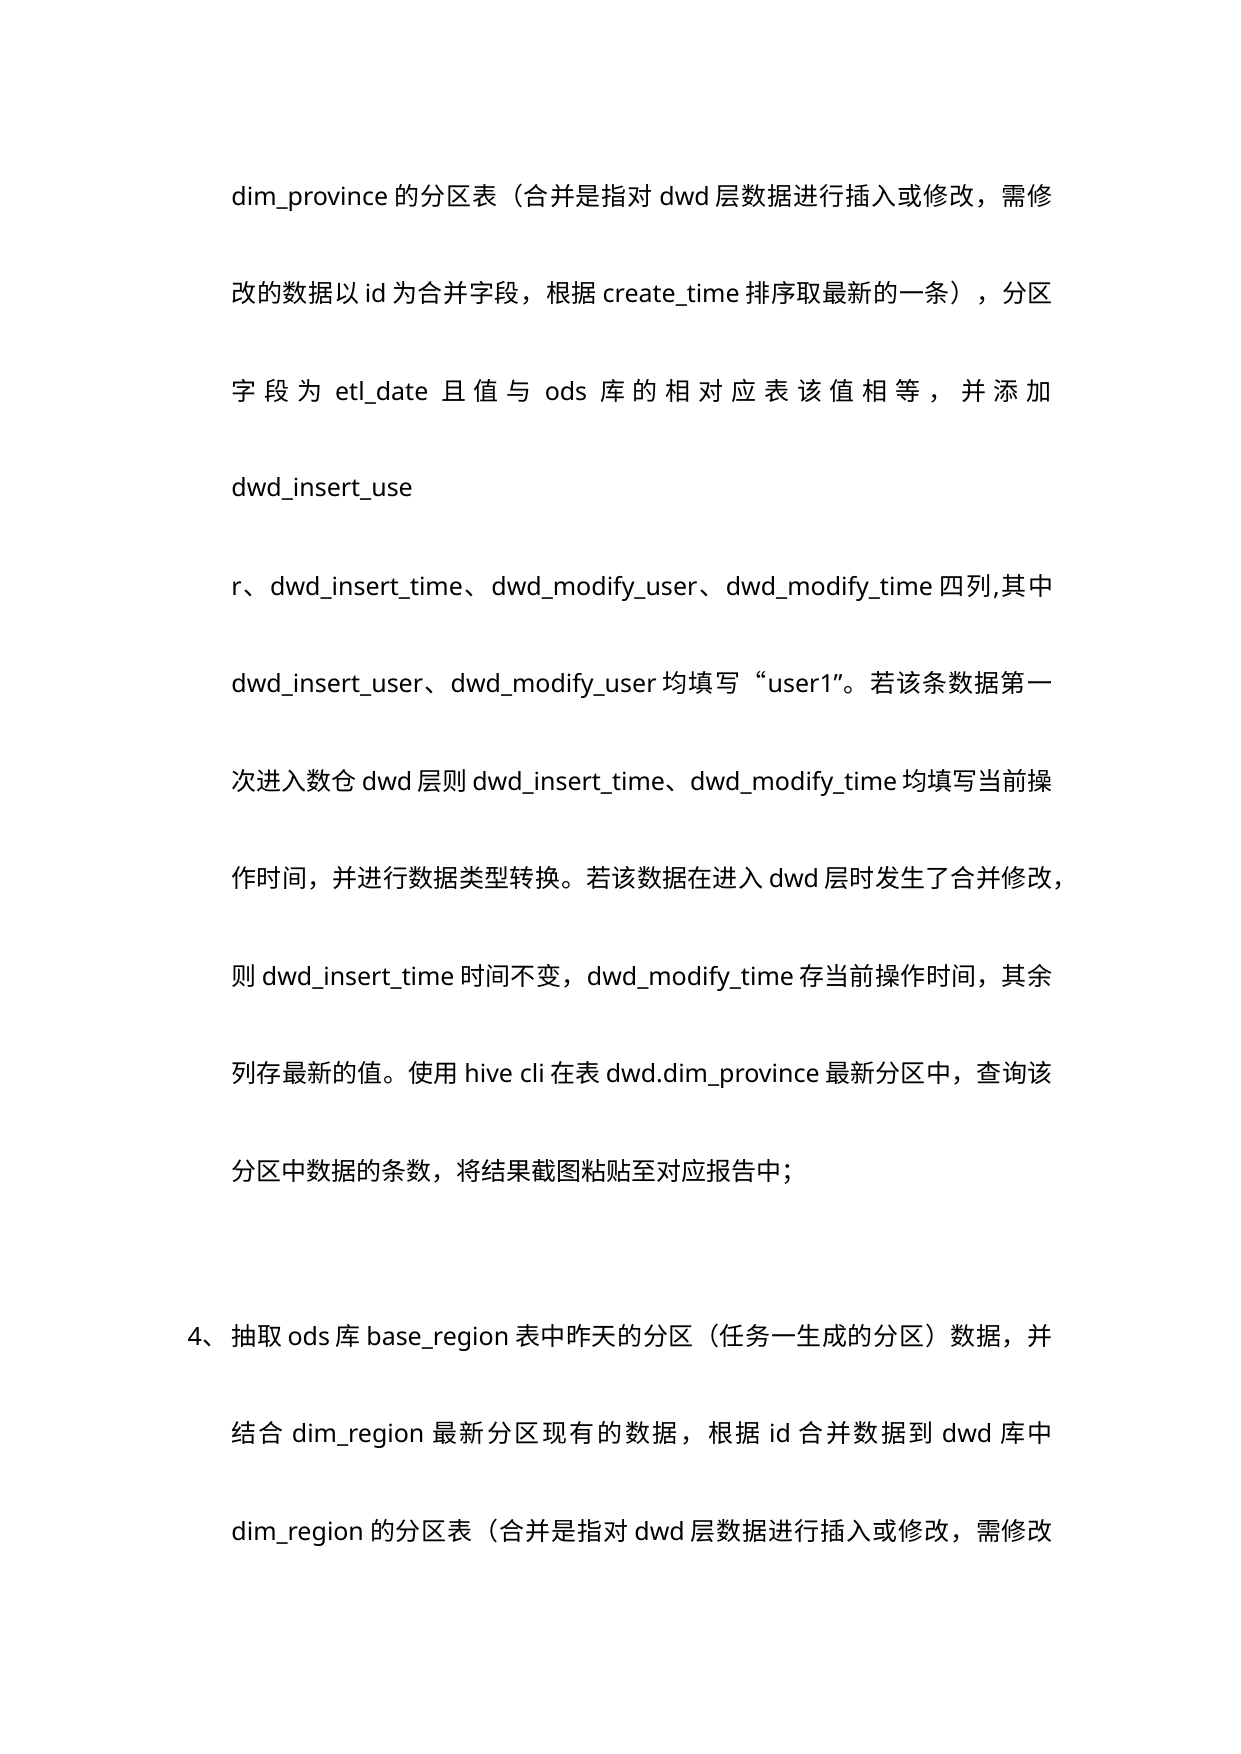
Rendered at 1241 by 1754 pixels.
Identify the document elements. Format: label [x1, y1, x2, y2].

list [187, 162, 1053, 1202]
list [187, 1302, 1053, 1562]
